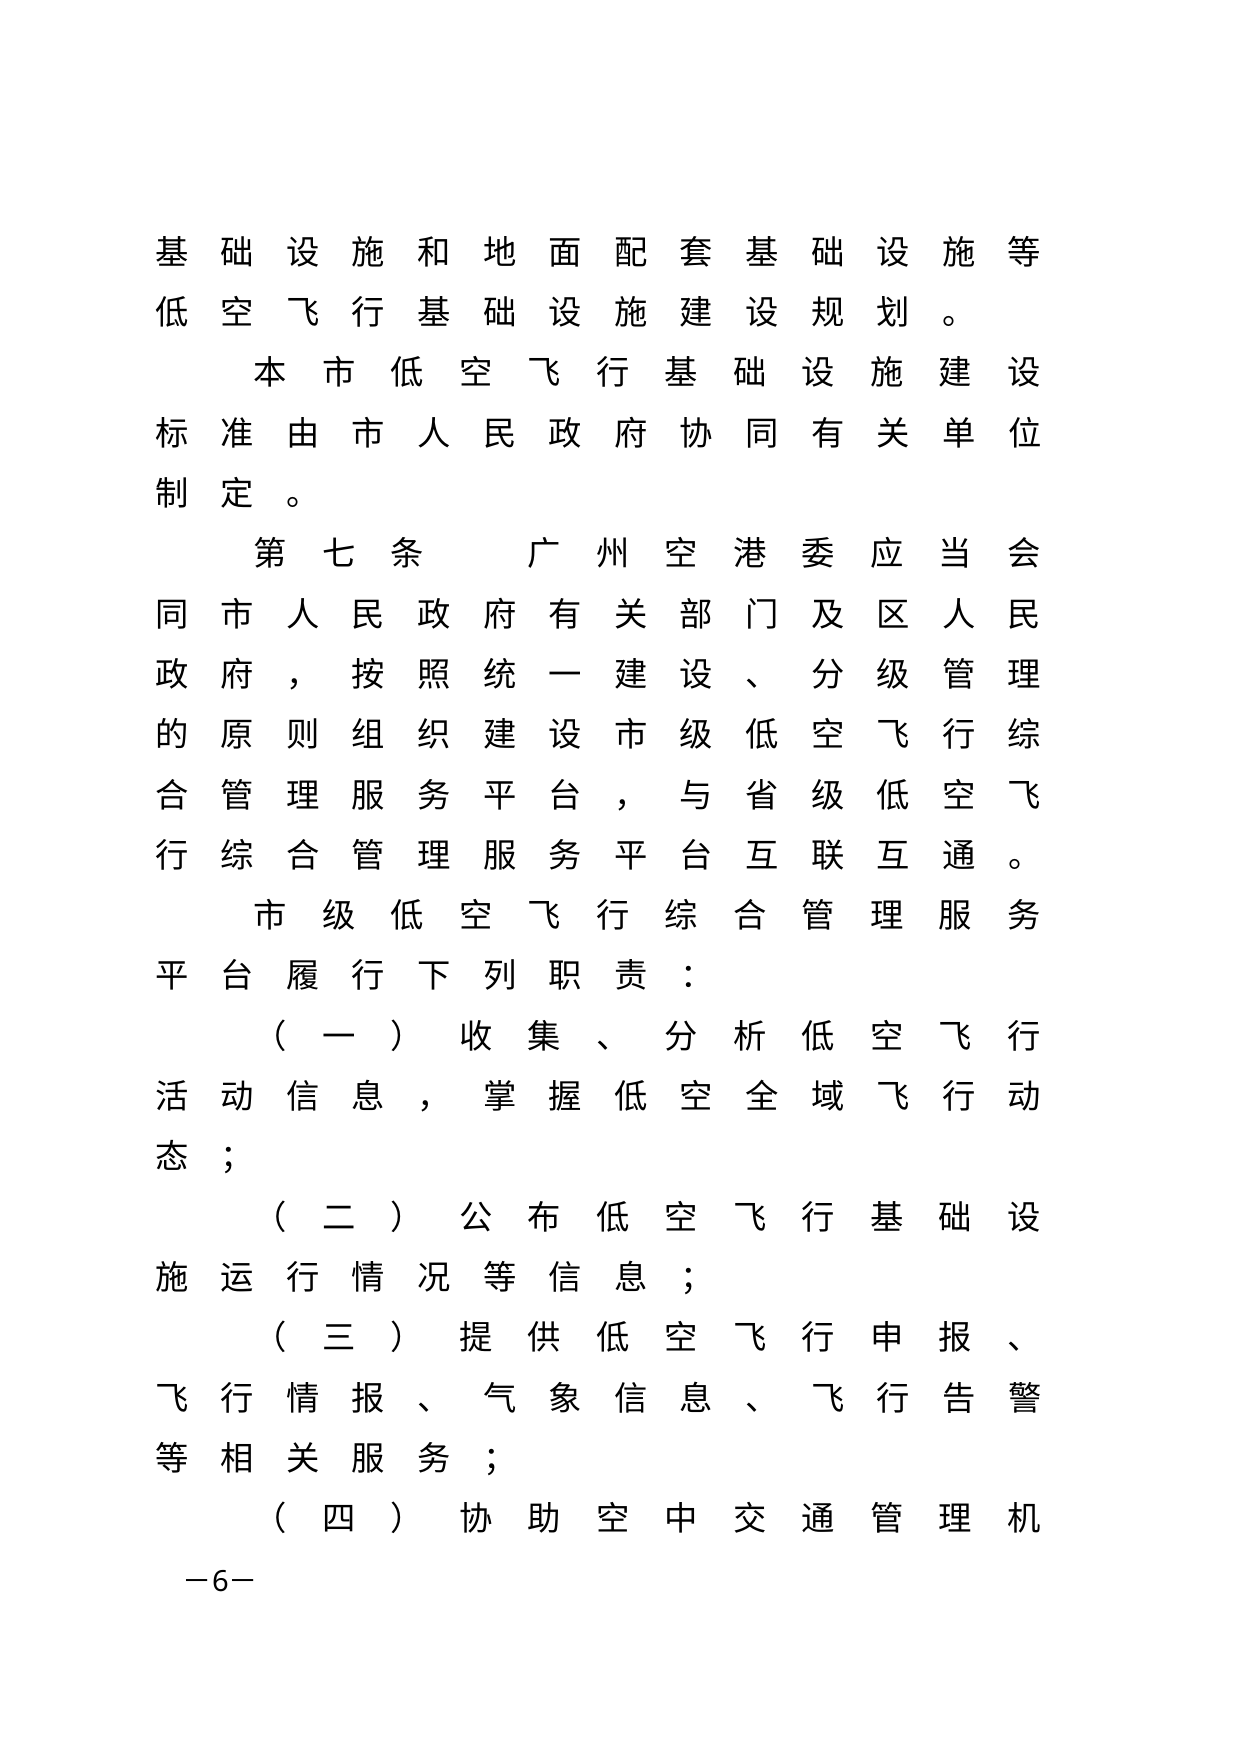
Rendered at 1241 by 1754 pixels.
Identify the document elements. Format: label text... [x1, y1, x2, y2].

text 本市低空飞行基础设施建设标准由市人民政府协同有关单位制定。 [155, 340, 1073, 521]
text （三）提供低空飞行申报、飞行情报、气象信息、飞行告警等相关服务； [155, 1305, 1073, 1486]
text 市级低空飞行综合管理服务平台履行下列职责： [155, 883, 1073, 1003]
text （一）收集、分析低空飞行活动信息，掌握低空全域飞行动态； [155, 1003, 1073, 1184]
text 第六条 市发展改革部门应当会同广州空港委、市工业和信息化、市交通运输、市规划和自然资源、市气象等部门以及区人民政府，组织编制本市低空飞行综合管理服务平台、低空智联网基础设施和地面配套基础设施等低空飞行基础设施建设规划。 [155, 219, 1073, 340]
text （二）公布低空飞行基础设施运行情况等信息； [155, 1184, 1073, 1305]
text （四）协助空中交通管理机构、民用航空管理部门等开展低空飞行秩序和飞行安全管理相关工作； [155, 1486, 1073, 1546]
text 第七条 广州空港委应当会同市人民政府有关部门及区人民政府，按照统一建设、分级管理的原则组织建设市级低空飞行综合管理服务平台，与省级低空飞行综合管理服务平台互联互通。 [155, 521, 1073, 883]
